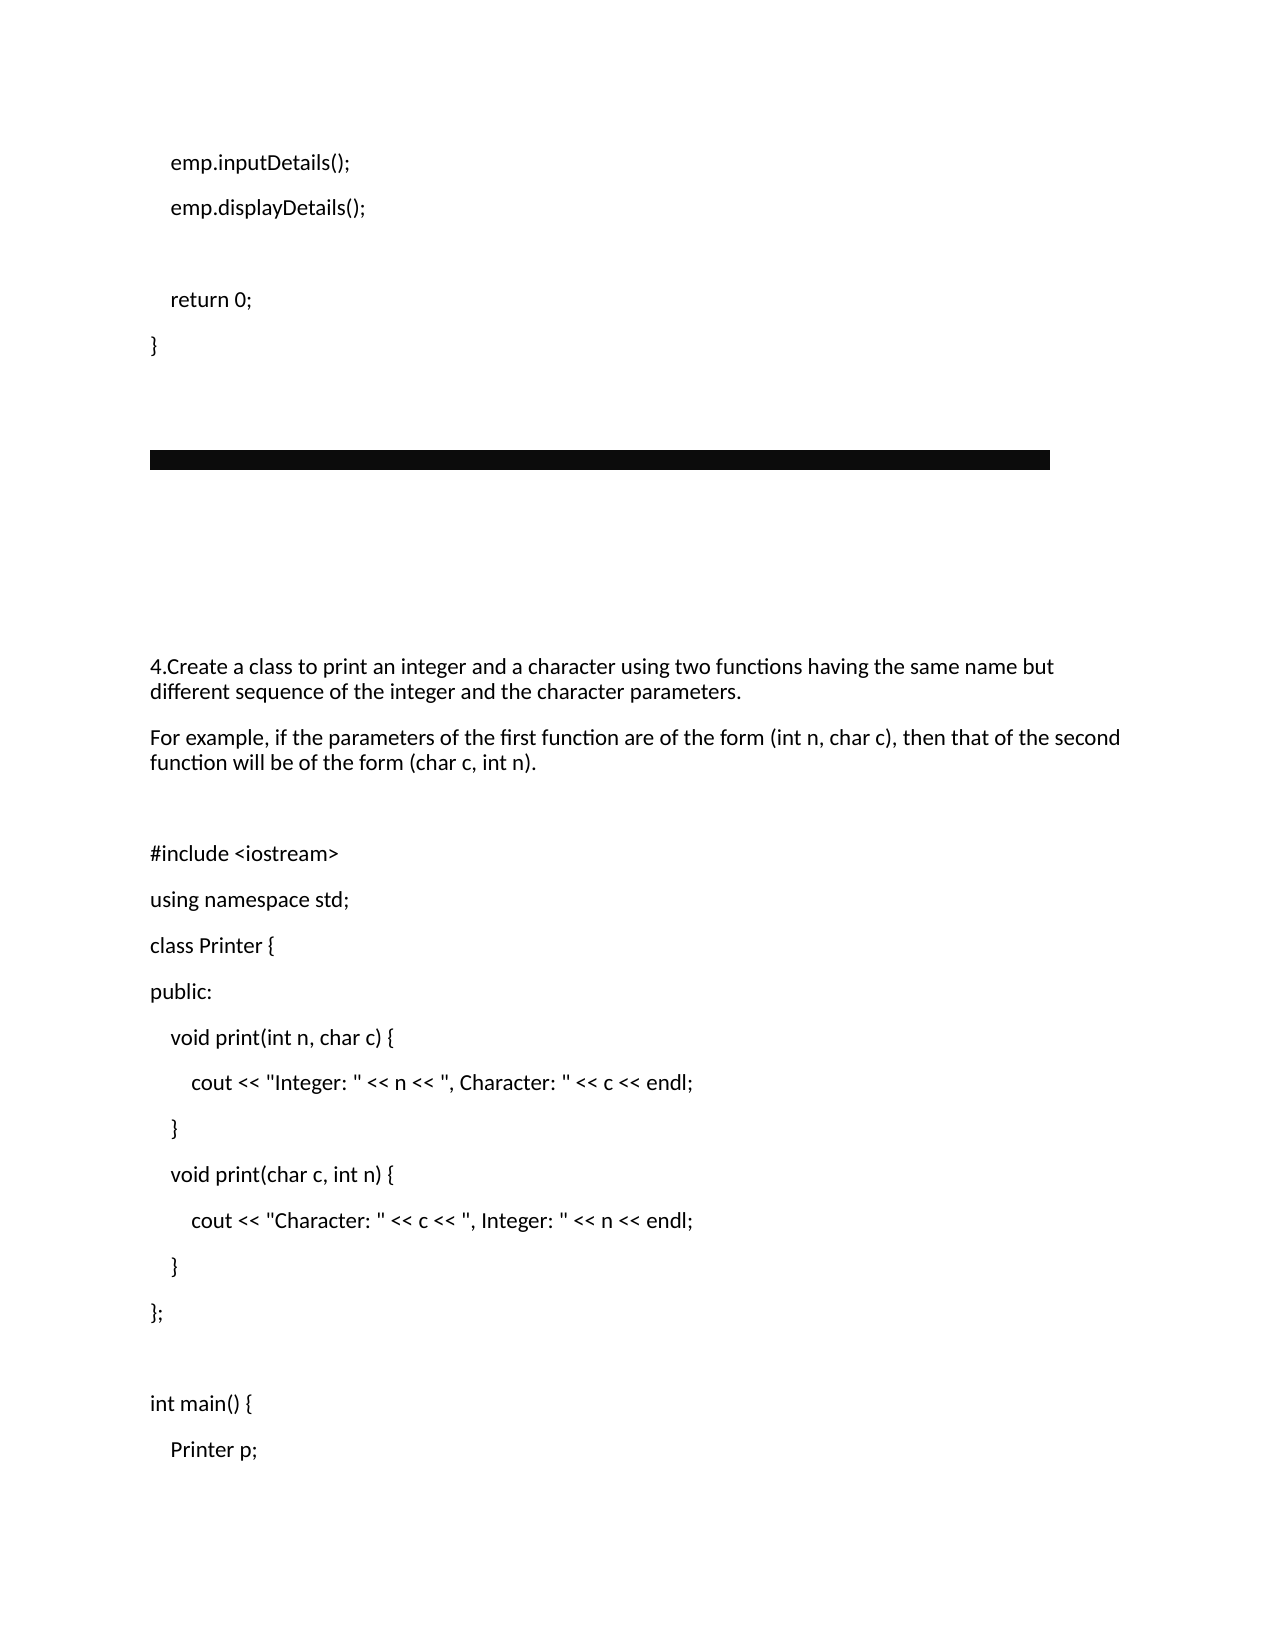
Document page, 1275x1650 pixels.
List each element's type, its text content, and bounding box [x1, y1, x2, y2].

text public: [150, 979, 1125, 1004]
text For example, if the parameters of the first function are of the form (int n, char c), then that of the second function will be of the form (char c, int n). [150, 725, 1125, 775]
text emp.displayDetails(); [150, 196, 1125, 221]
text class Printer { [150, 933, 1125, 958]
text } [150, 1117, 1125, 1142]
text }; [150, 1300, 1125, 1325]
text cout << "Integer: " << n << ", Character: " << c << endl; [150, 1071, 1125, 1096]
text } [150, 333, 1125, 358]
text void print(char c, int n) { [150, 1162, 1125, 1187]
text #include <iostream> [150, 842, 1125, 867]
text using namespace std; [150, 887, 1125, 912]
text void print(int n, char c) { [150, 1025, 1125, 1050]
text emp.inputDetails(); [150, 150, 1125, 175]
text 4.Create a class to print an integer and a character using two functions having the same name but different sequence of the integer and the character parameters. [150, 654, 1125, 704]
text } [150, 1254, 1125, 1279]
text int main() { [150, 1392, 1125, 1417]
text return 0; [150, 287, 1125, 312]
text cout << "Character: " << c << ", Integer: " << n << endl; [150, 1208, 1125, 1233]
text Printer p; [150, 1437, 1125, 1462]
